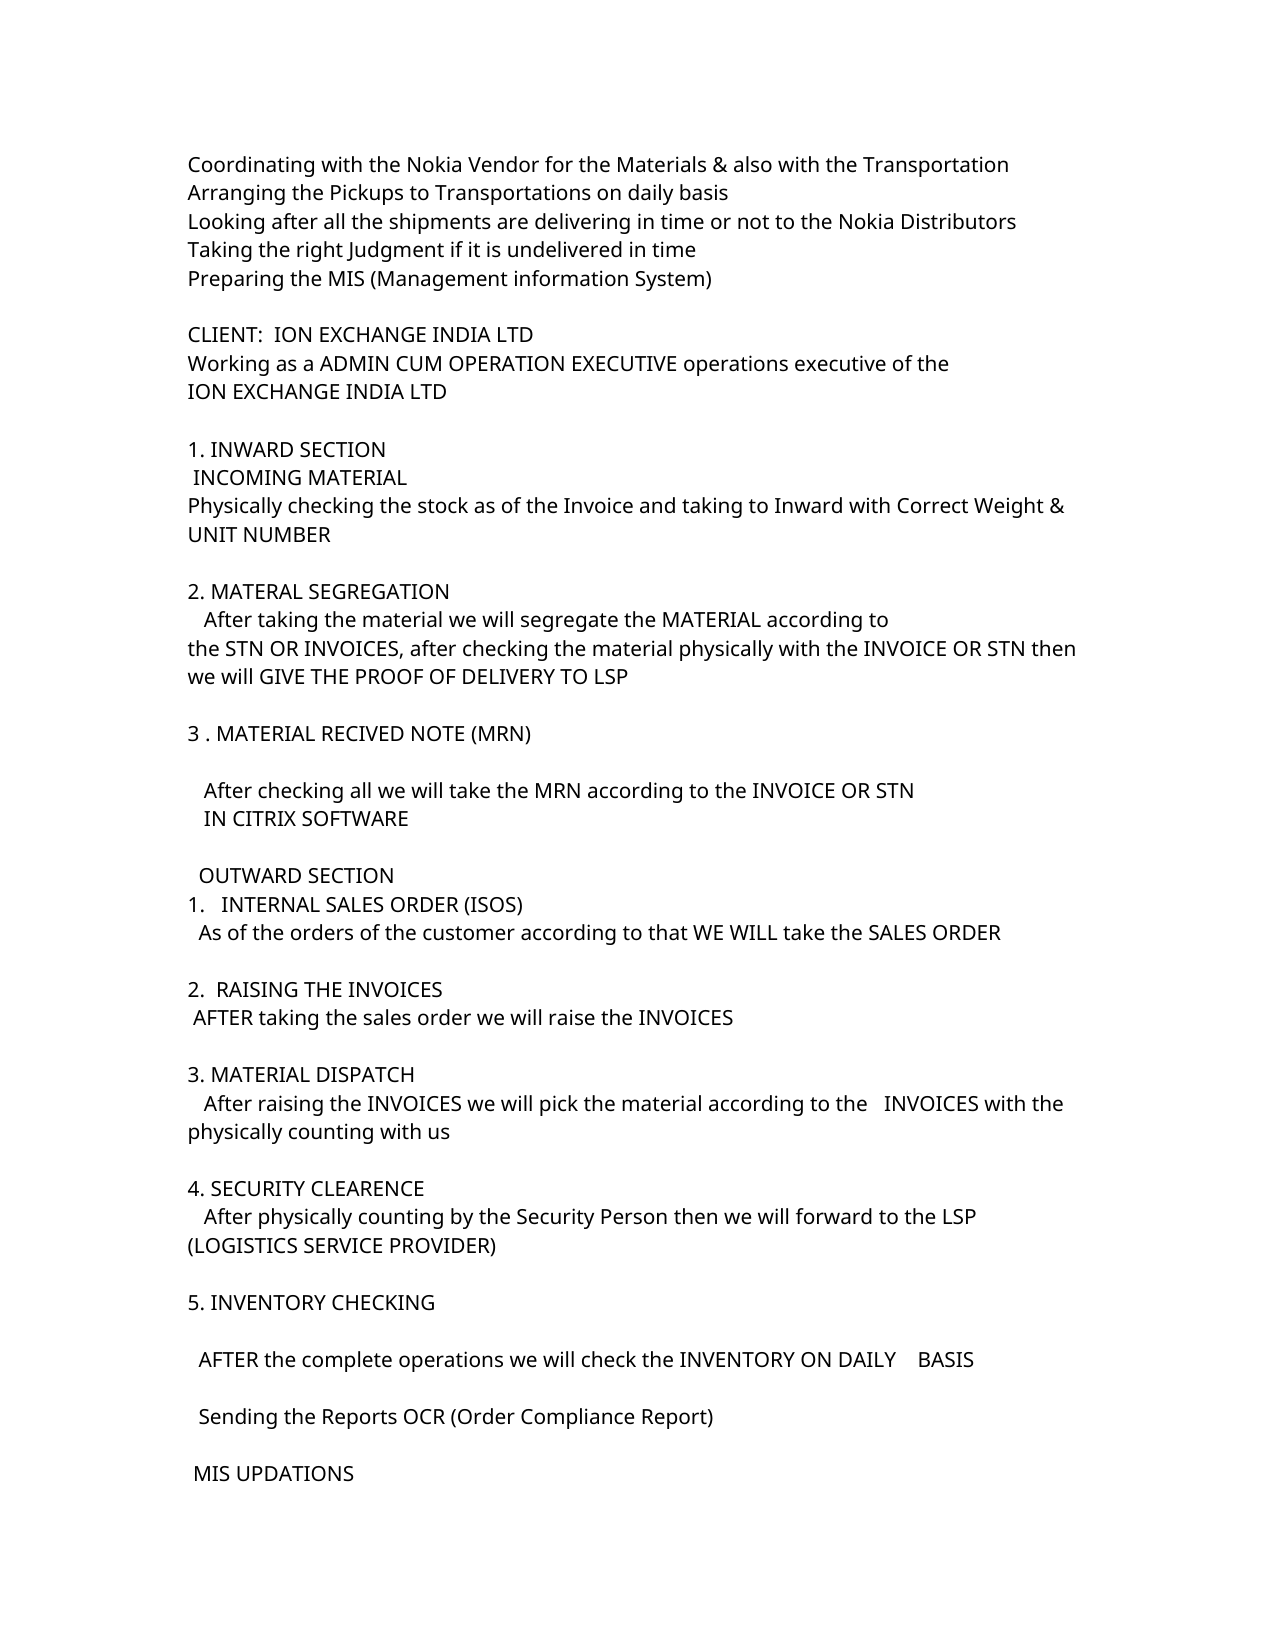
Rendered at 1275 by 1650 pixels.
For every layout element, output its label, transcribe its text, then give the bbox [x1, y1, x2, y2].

text AFTER taking the sales order we will raise the INVOICES [187, 1003, 1087, 1032]
text Coordinating with the Nokia Vendor for the Materials & also with the Transportation [187, 150, 1087, 178]
text OUTWARD SECTION [187, 861, 1087, 890]
text 3 . MATERIAL RECIVED NOTE (MRN) [187, 719, 1087, 747]
text CLIENT: ION EXCHANGE INDIA LTD [187, 321, 1087, 349]
text 1. INTERNAL SALES ORDER (ISOS) [187, 890, 1087, 918]
text Physically checking the stock as of the Invoice and taking to Inward with Correct Weight & UNIT NUMBER [187, 492, 1087, 548]
text Taking the right Judgment if it is undelivered in time [187, 235, 1087, 264]
text After checking all we will take the MRN according to the INVOICE OR STN [187, 776, 1087, 804]
text Looking after all the shipments are delivering in time or not to the Nokia Distributors [187, 207, 1087, 235]
text As of the orders of the customer according to that WE WILL take the SALES ORDER [187, 918, 1087, 947]
text Arranging the Pickups to Transportations on daily basis [187, 178, 1087, 207]
text 3. MATERIAL DISPATCH [187, 1060, 1087, 1089]
text 4. SECURITY CLEARENCE [187, 1174, 1087, 1202]
text After taking the material we will segregate the MATERIAL according to the STN OR INVOICES, after checking the material physically with the INVOICE OR STN then we will GIVE THE PROOF OF DELIVERY TO LSP [187, 605, 1087, 691]
text INCOMING MATERIAL [187, 463, 1087, 492]
text 2. MATERAL SEGREGATION [187, 577, 1087, 605]
text After physically counting by the Security Person then we will forward to the LSP (LOGISTICS SERVICE PROVIDER) [187, 1202, 1087, 1259]
text 2. RAISING THE INVOICES [187, 975, 1087, 1003]
text 1. INWARD SECTION [187, 435, 1087, 463]
text ION EXCHANGE INDIA LTD [187, 377, 1087, 406]
text Sending the Reports OCR (Order Compliance Report) [187, 1402, 1087, 1430]
text IN CITRIX SOFTWARE [187, 804, 1087, 833]
text Working as a ADMIN CUM OPERATION EXECUTIVE operations executive of the [187, 349, 1087, 377]
text Preparing the MIS (Management information System) [187, 264, 1087, 292]
text AFTER the complete operations we will check the INVENTORY ON DAILY BASIS [187, 1345, 1087, 1373]
text MIS UPDATIONS [187, 1459, 1087, 1487]
text 5. INVENTORY CHECKING [187, 1288, 1087, 1316]
text After raising the INVOICES we will pick the material according to the INVOICES with the physically counting with us [187, 1089, 1087, 1146]
